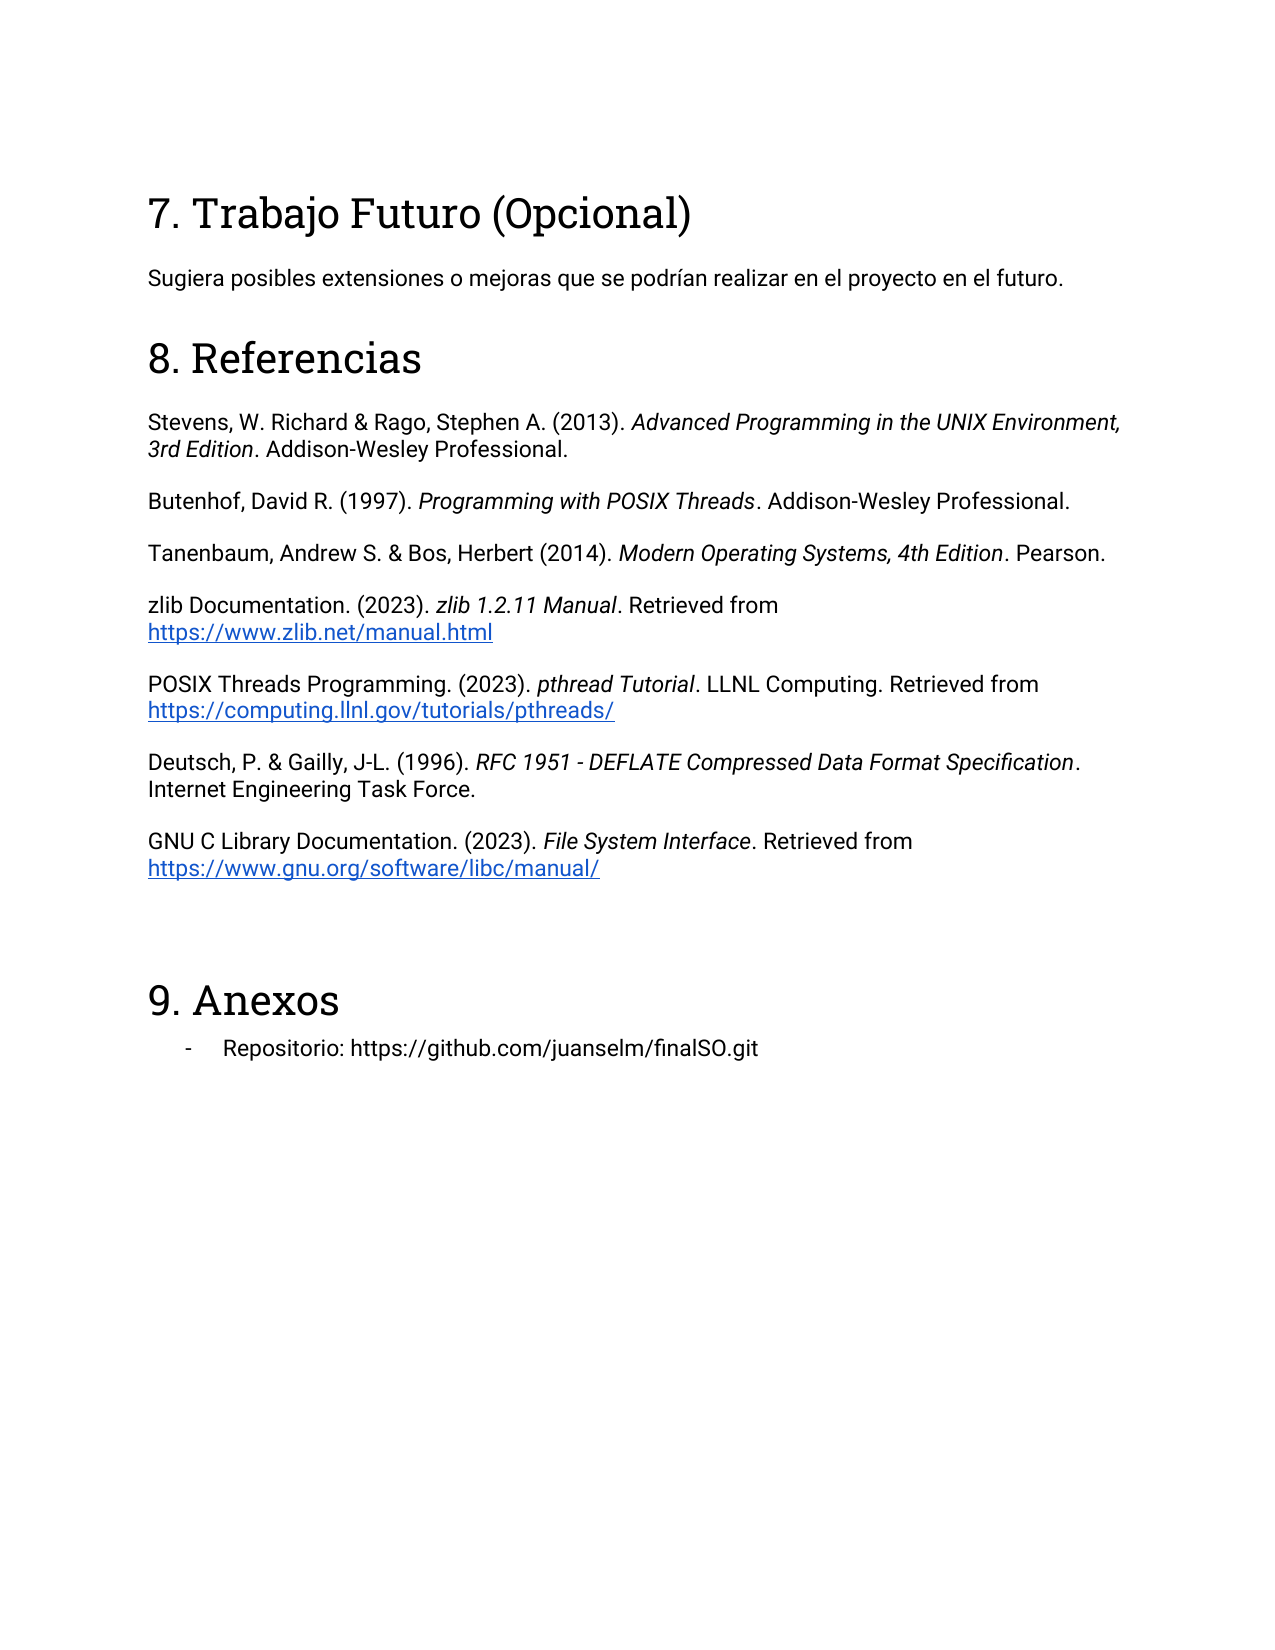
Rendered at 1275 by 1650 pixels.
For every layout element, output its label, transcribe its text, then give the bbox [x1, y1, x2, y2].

text Stevens, W. Richard & Rago, Stephen A. (2013). Advanced Programming in the UNIX Environment, 3rd Edition. Addison-Wesley Professional. [148, 409, 1127, 463]
subtitle 7. Trabajo Futuro (Opcional) [148, 185, 1127, 240]
text Deutsch, P. & Gailly, J-L. (1996). RFC 1951 - DEFLATE Compressed Data Format Specification. Internet Engineering Task Force. [148, 749, 1127, 803]
text Sugiera posibles extensiones o mejoras que se podrían realizar en el proyecto en el futuro. [148, 265, 1127, 292]
text Butenhof, David R. (1997). Programming with POSIX Threads. Addison-Wesley Professional. [148, 488, 1127, 515]
text zlib Documentation. (2023). zlib 1.2.11 Manual. Retrieved from https://www.zlib.net/manual.html [148, 592, 1127, 646]
subtitle 9. Anexos [148, 971, 1127, 1026]
list Repositorio: https://github.com/juanselm/finalSO.git [185, 1035, 1127, 1062]
subtitle 8. Referencias [148, 329, 1127, 384]
text GNU C Library Documentation. (2023). File System Interface. Retrieved from https://www.gnu.org/software/libc/manual/ [148, 828, 1127, 882]
text Tanenbaum, Andrew S. & Bos, Herbert (2014). Modern Operating Systems, 4th Edition. Pearson. [148, 540, 1127, 567]
text POSIX Threads Programming. (2023). pthread Tutorial. LLNL Computing. Retrieved from https://computing.llnl.gov/tutorials/pthreads/ [148, 671, 1127, 724]
